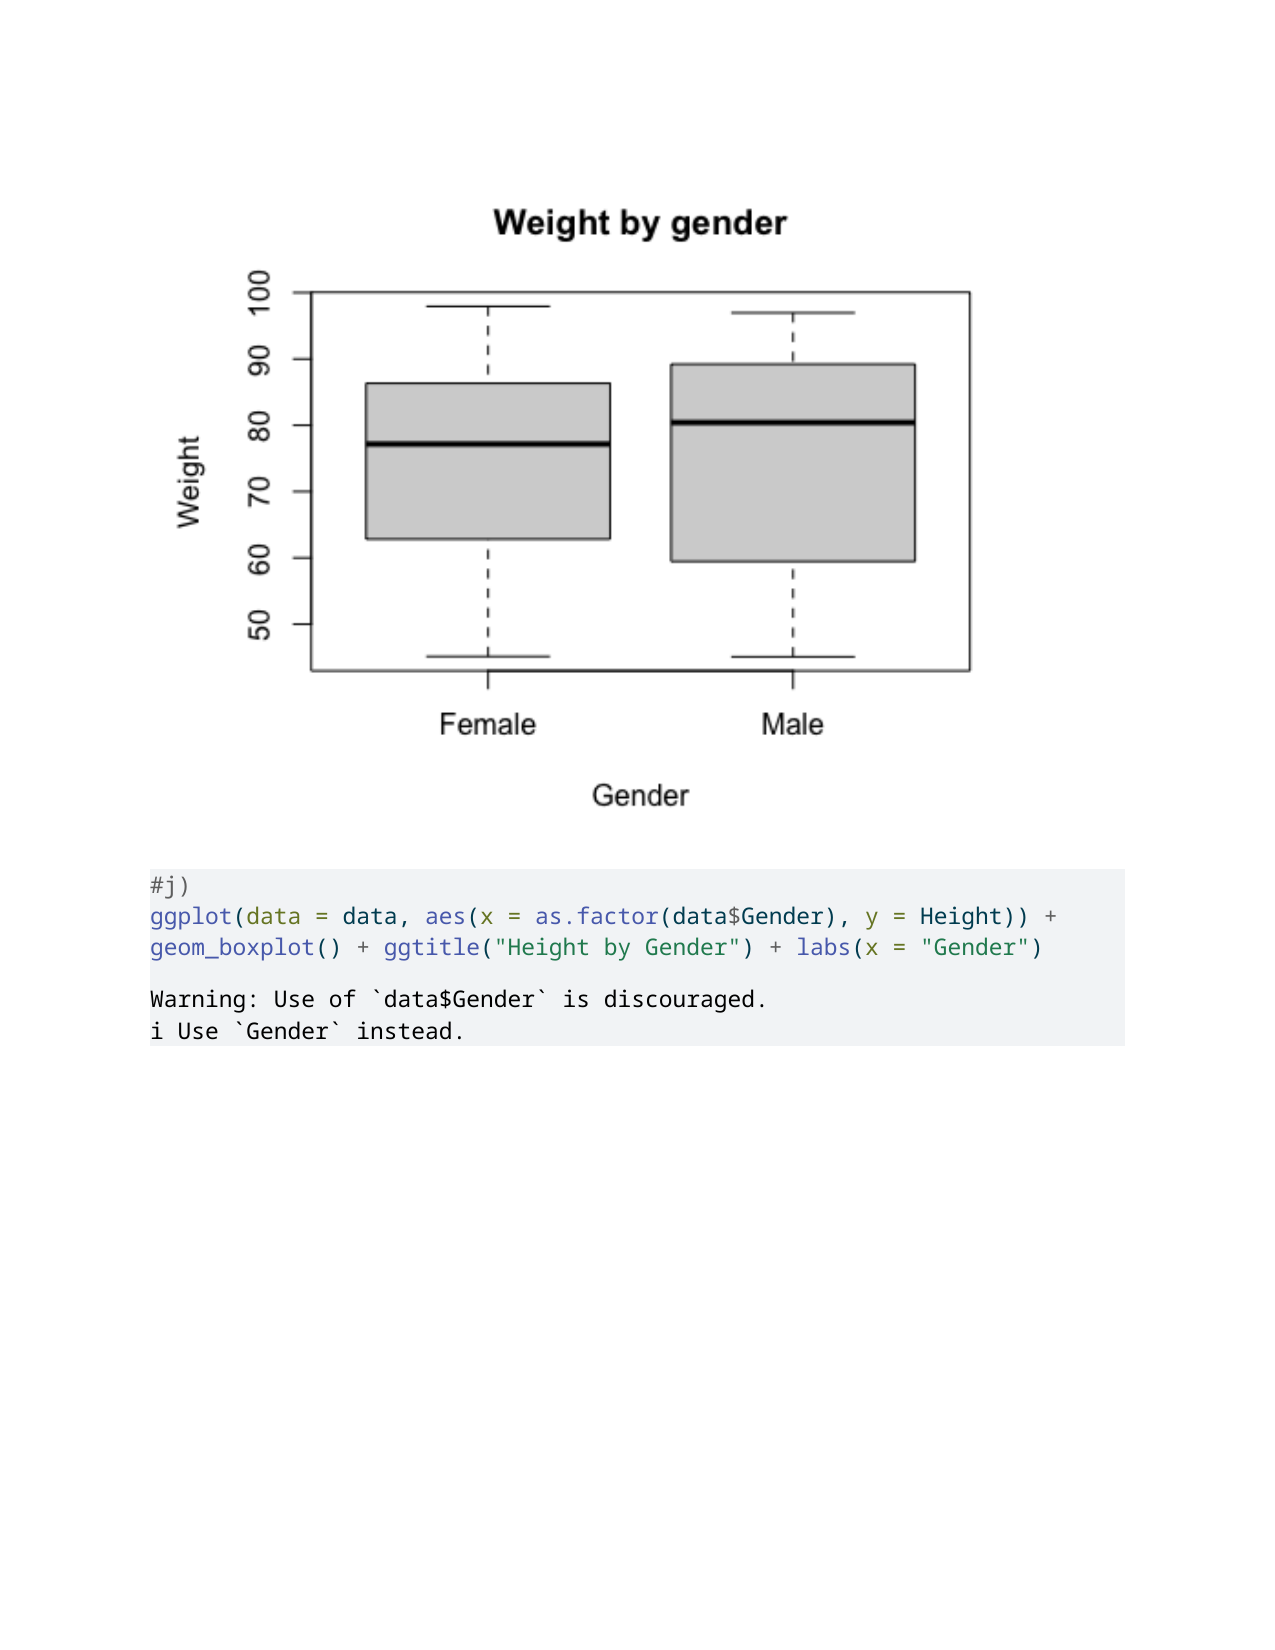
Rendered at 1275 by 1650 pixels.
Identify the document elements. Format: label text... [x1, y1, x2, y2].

text #j) ggplot(data = data, aes(x = as.factor(data$Gender), y = Height)) + geom_boxplot() + ggtitle("Height by Gender") + labs(x = "Gender") [191, 869, 1125, 962]
picture [168, 150, 1044, 850]
text Warning: Use of `data$Gender` is discouraged. ℹ Use `Gender` instead. [150, 983, 1125, 1046]
